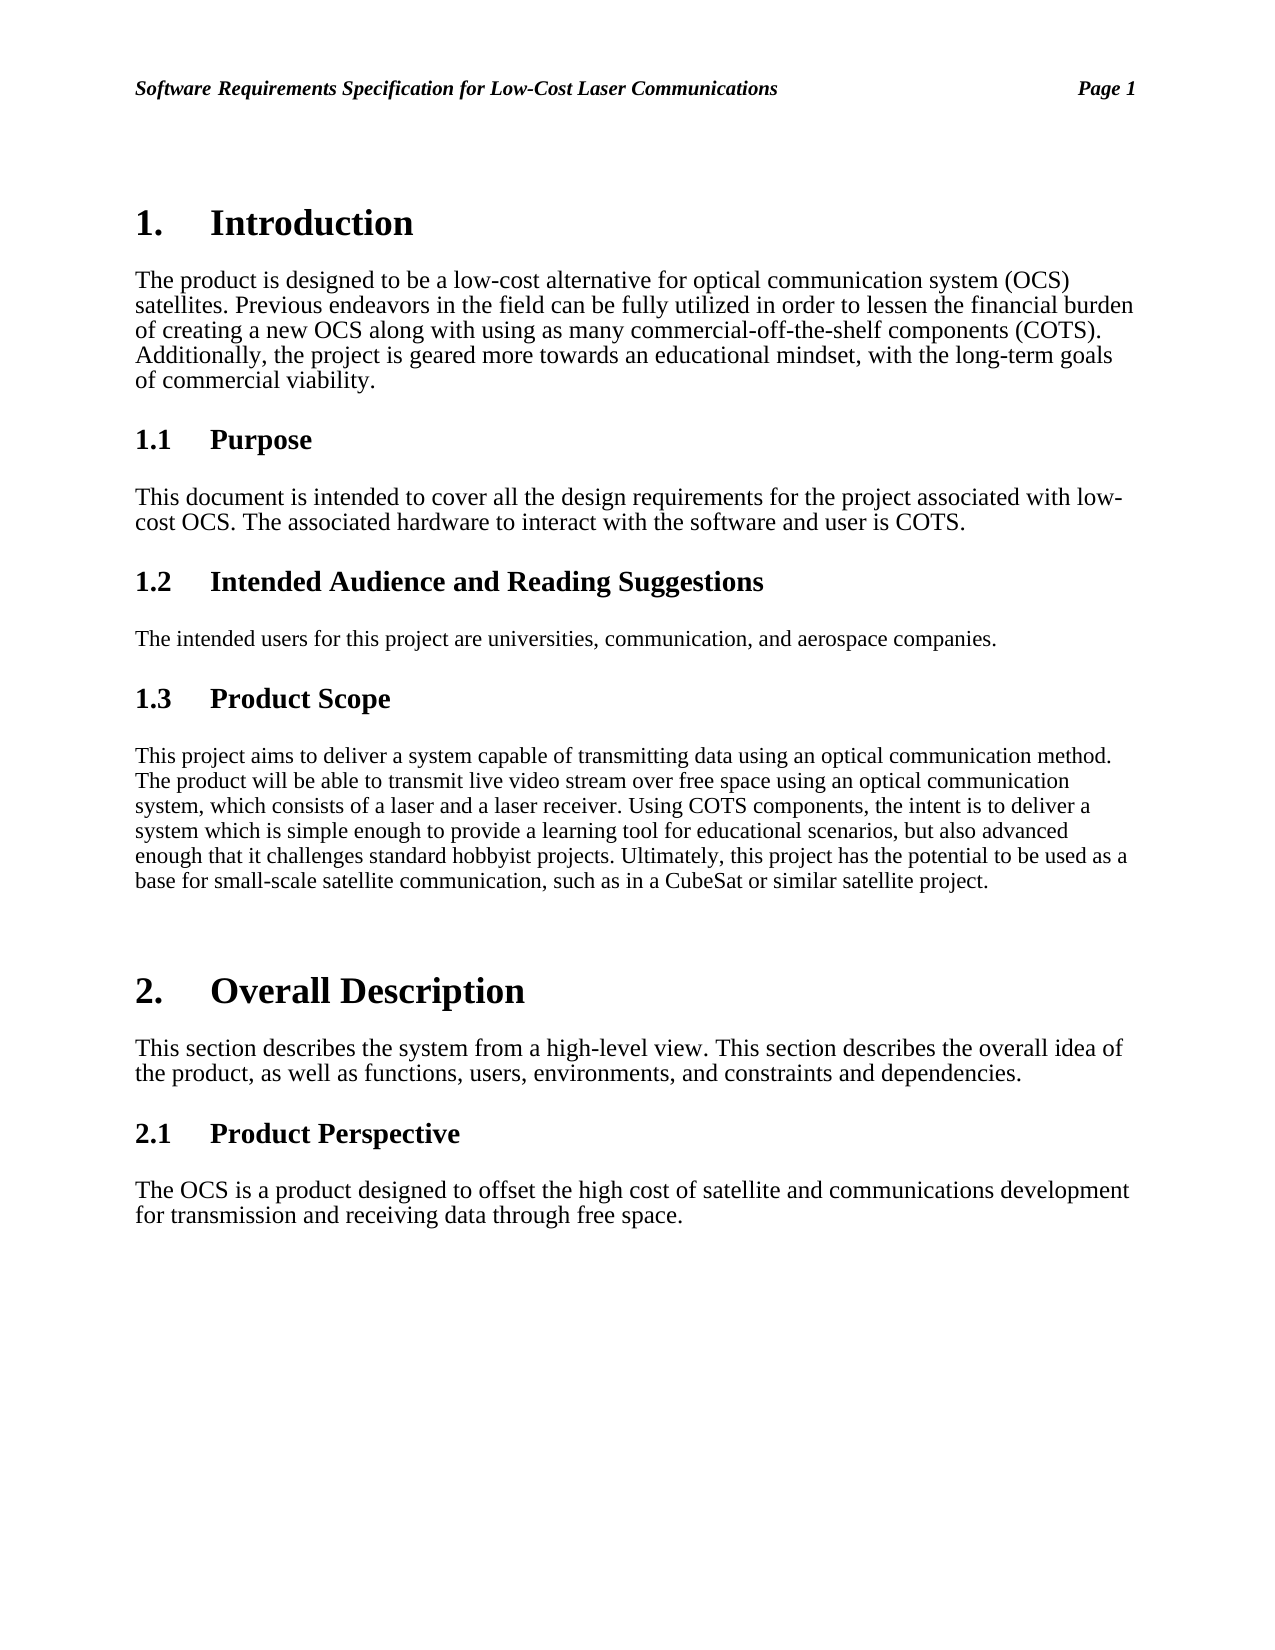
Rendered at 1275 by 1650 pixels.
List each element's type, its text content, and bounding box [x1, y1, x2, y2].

text The intended users for this project are universities, communication, and aerospace companies. [135, 627, 1140, 652]
text The OCS is a product designed to offset the high cost of satellite and communications development for transmission and receiving data through free space. [135, 1179, 1140, 1229]
subtitle Product Scope [135, 681, 1140, 714]
subtitle Purpose [135, 422, 1140, 456]
text This document is intended to cover all the design requirements for the project associated with low-cost OCS. The associated hardware to interact with the software and user is COTS. [135, 485, 1140, 535]
text This section describes the system from a high-level view. This section describes the overall idea of the product, as well as functions, users, environments, and constraints and dependencies. [135, 1037, 1140, 1087]
subtitle Overall Description [135, 969, 1140, 1012]
subtitle Product Perspective [135, 1116, 1140, 1149]
text This project aims to deliver a system capable of transmitting data using an optical communication method. The product will be able to transmit live video stream over free space using an optical communication system, which consists of a laser and a laser receiver. Using COTS components, the intent is to deliver a system which is simple enough to provide a learning tool for educational scenarios, but also advanced enough that it challenges standard hobbyist projects. Ultimately, this project has the potential to be used as a base for small-scale satellite communication, such as in a CubeSat or similar satellite project. [135, 744, 1140, 894]
subtitle Intended Audience and Reading Suggestions [135, 564, 1140, 598]
text The product is designed to be a low-cost alternative for optical communication system (OCS) satellites. Previous endeavors in the field can be fully utilized in order to lessen the financial burden of creating a new OCS along with using as many commercial-off-the-shelf components (COTS). Additionally, the project is geared more towards an educational mindset, with the long-term goals of commercial viability. [135, 268, 1140, 393]
subtitle Introduction [135, 200, 1140, 243]
